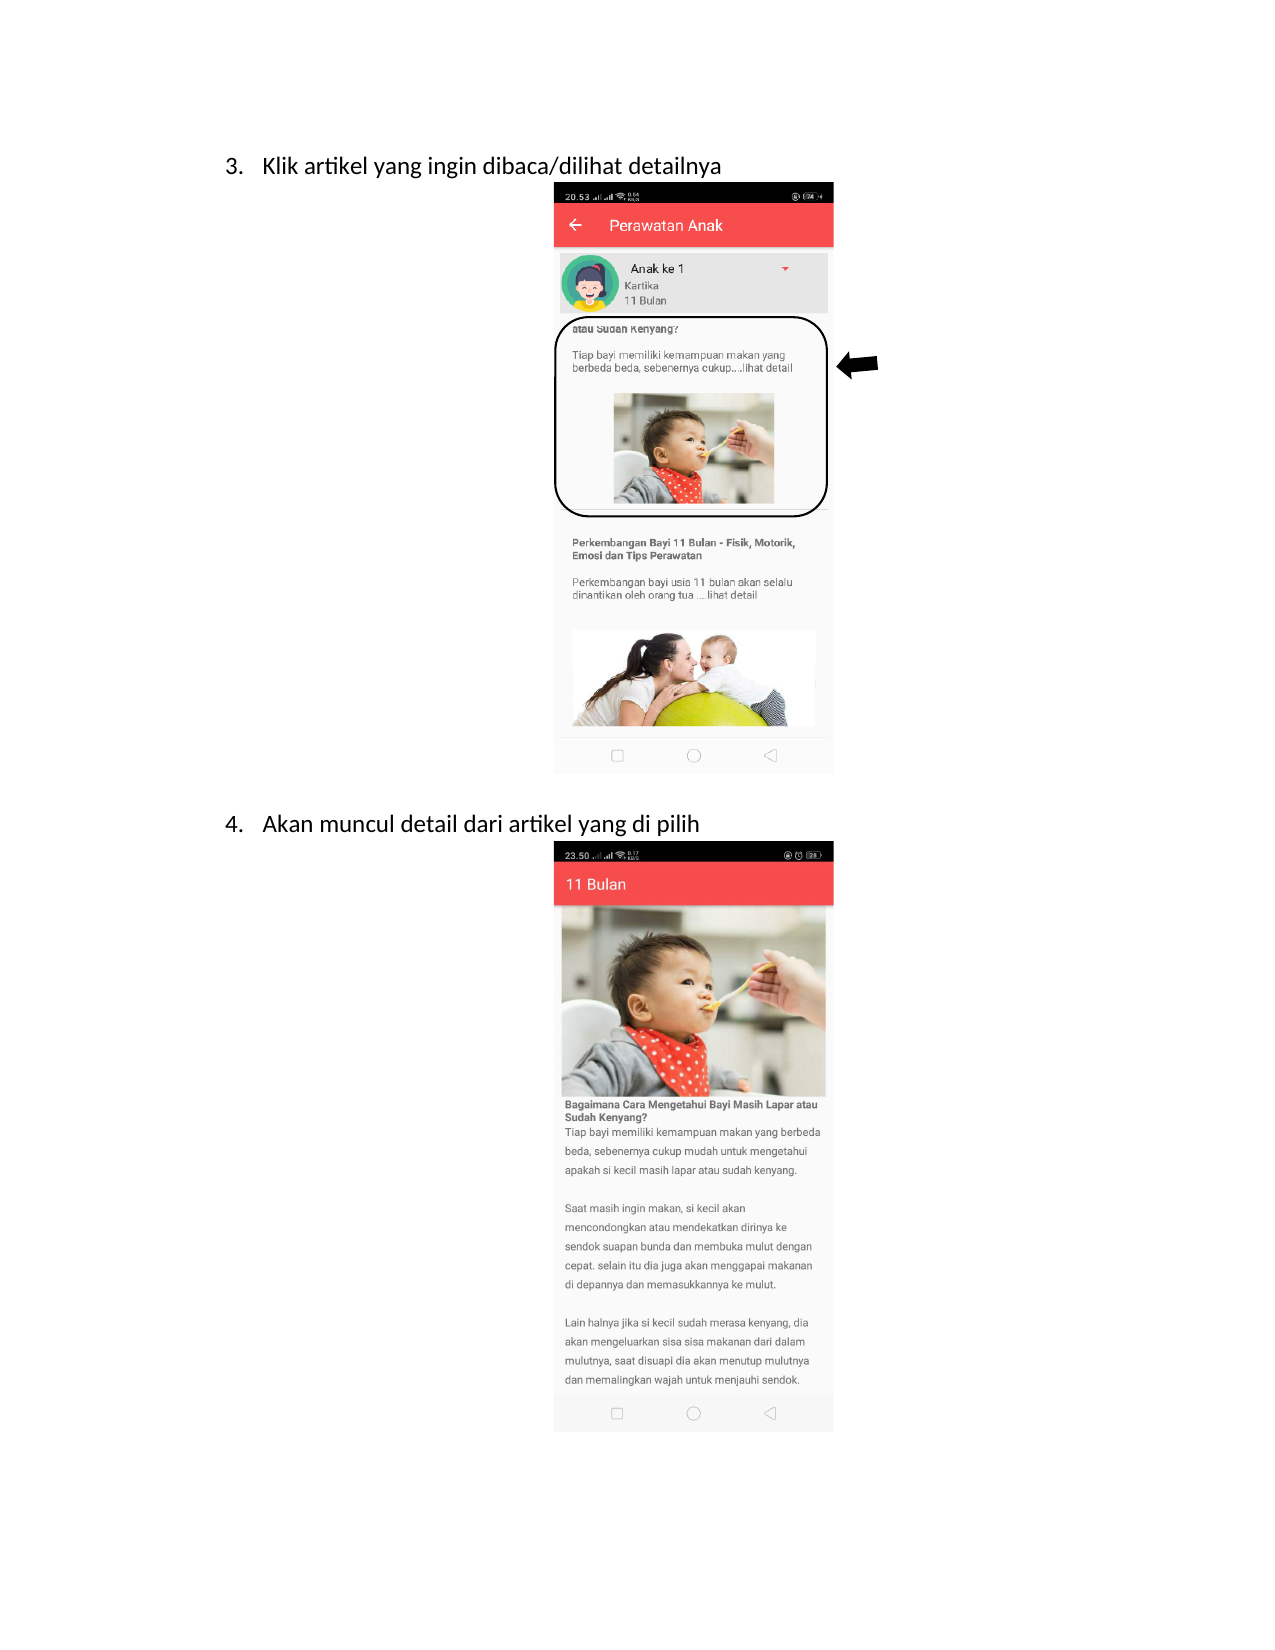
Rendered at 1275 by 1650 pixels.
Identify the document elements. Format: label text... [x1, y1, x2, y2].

list Klik artikel yang ingin dibaca/dilihat detailnya [225, 150, 1125, 181]
list Akan muncul detail dari artikel yang di pilih [225, 808, 1125, 839]
picture [553, 841, 834, 1432]
picture [553, 182, 834, 774]
